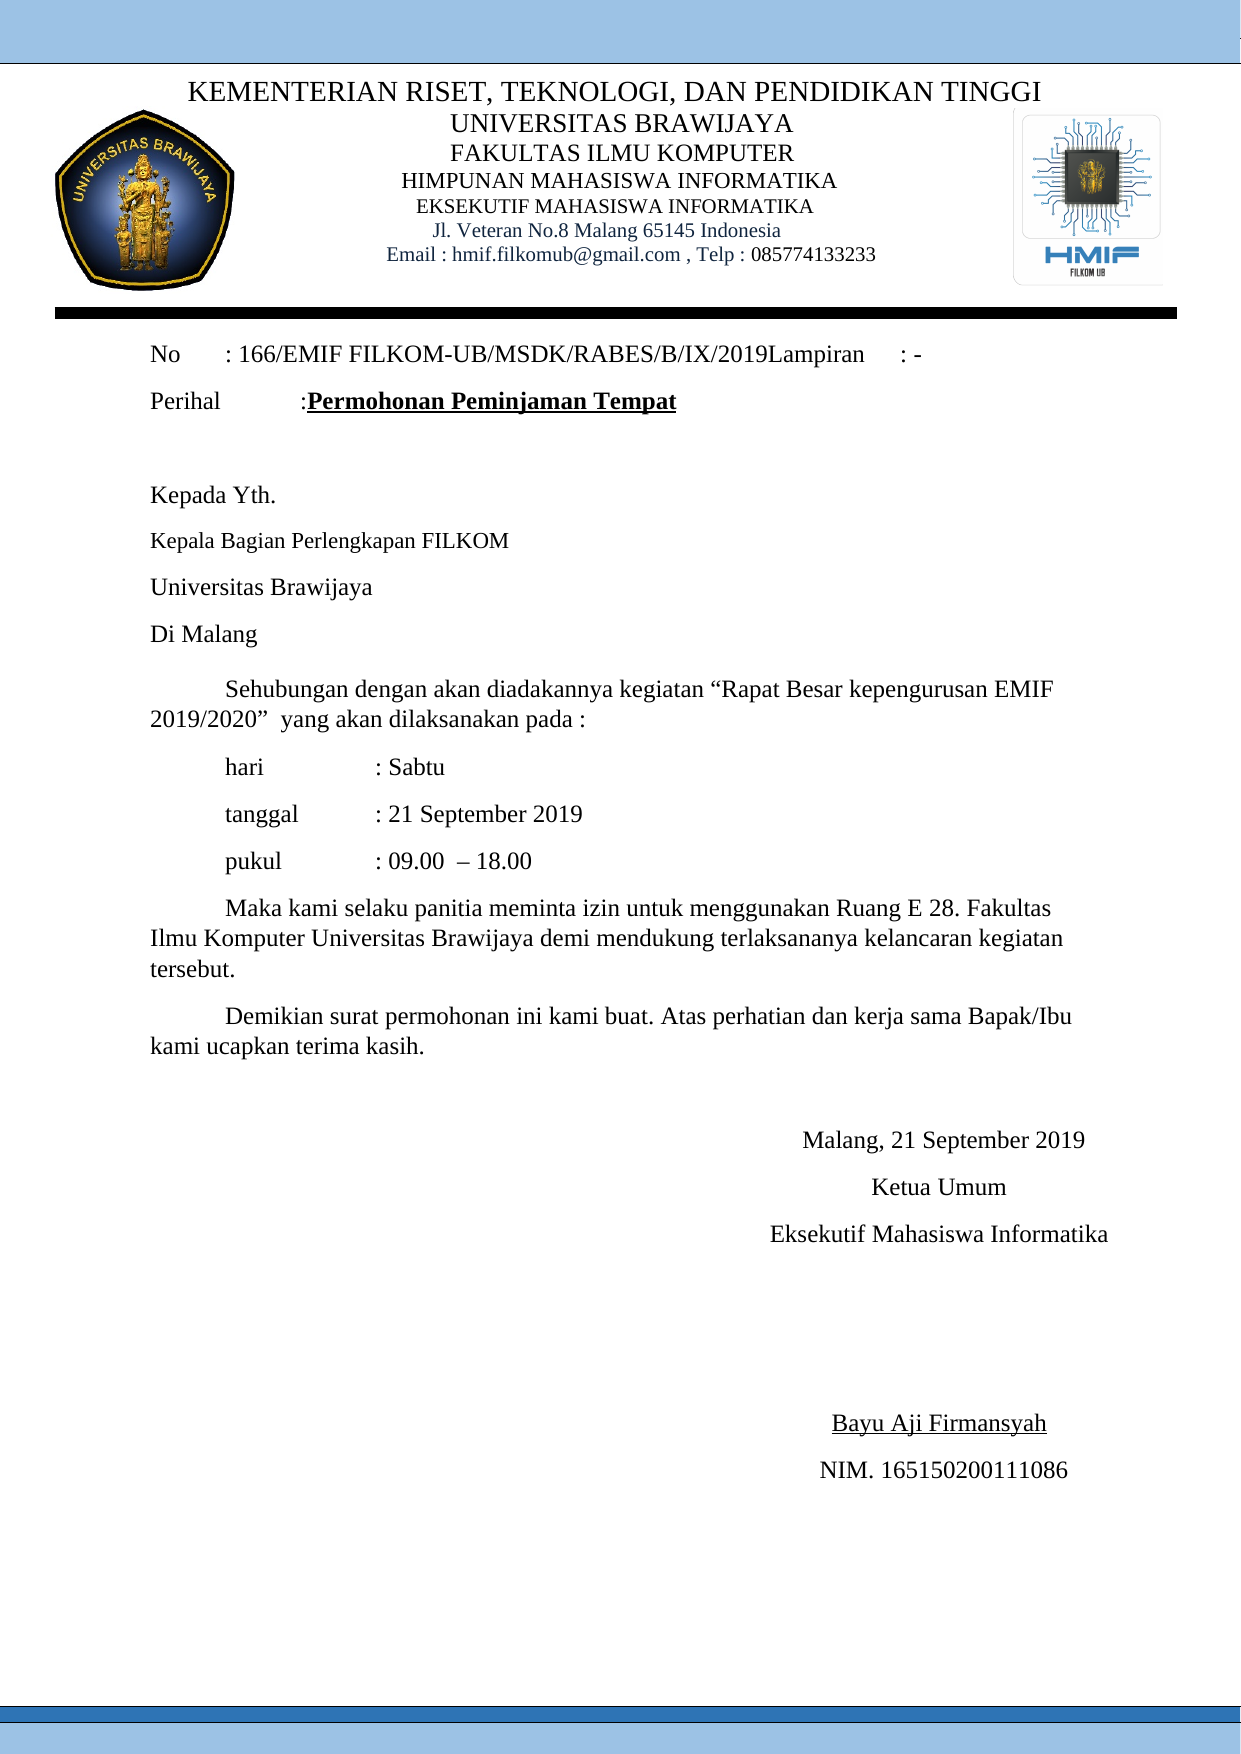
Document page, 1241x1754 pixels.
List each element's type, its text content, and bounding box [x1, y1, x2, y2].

text hari : Sabtu [225, 752, 1090, 780]
text pukul : 09.00 – 18.00 [225, 846, 1090, 874]
picture [50, 106, 237, 294]
text Kepada Yth. [150, 480, 1090, 508]
text Universitas Brawijaya [150, 572, 1090, 600]
text Sehubungan dengan akan diadakannya kegiatan “Rapat Besar kepengurusan EMIF 2019/2020” yang akan dilaksanakan pada : [150, 674, 1090, 733]
text Maka kami selaku panitia meminta izin untuk menggunakan Ruang E 28. Fakultas Ilmu Komputer Universitas Brawijaya demi mendukung terlaksananya kelancaran kegiatan tersebut. [150, 893, 1090, 982]
picture [1013, 108, 1163, 286]
text tanggal : 21 September 2019 [225, 799, 1090, 827]
text Kepala Bagian Perlengkapan FILKOM [150, 527, 1090, 553]
text Perihal :Permohonan Peminjaman Tempat [150, 386, 1090, 415]
table_header [139, 1078, 1214, 1549]
text Demikian surat permohonan ini kami buat. Atas perhatian dan kerja sama Bapak/Ibu kami ucapkan terima kasih. [150, 1001, 1090, 1060]
text Di Malang [150, 619, 1090, 647]
text No : 166/EMIF FILKOM-UB/MSDK/RABES/B/IX/2019 : - [150, 339, 1090, 368]
